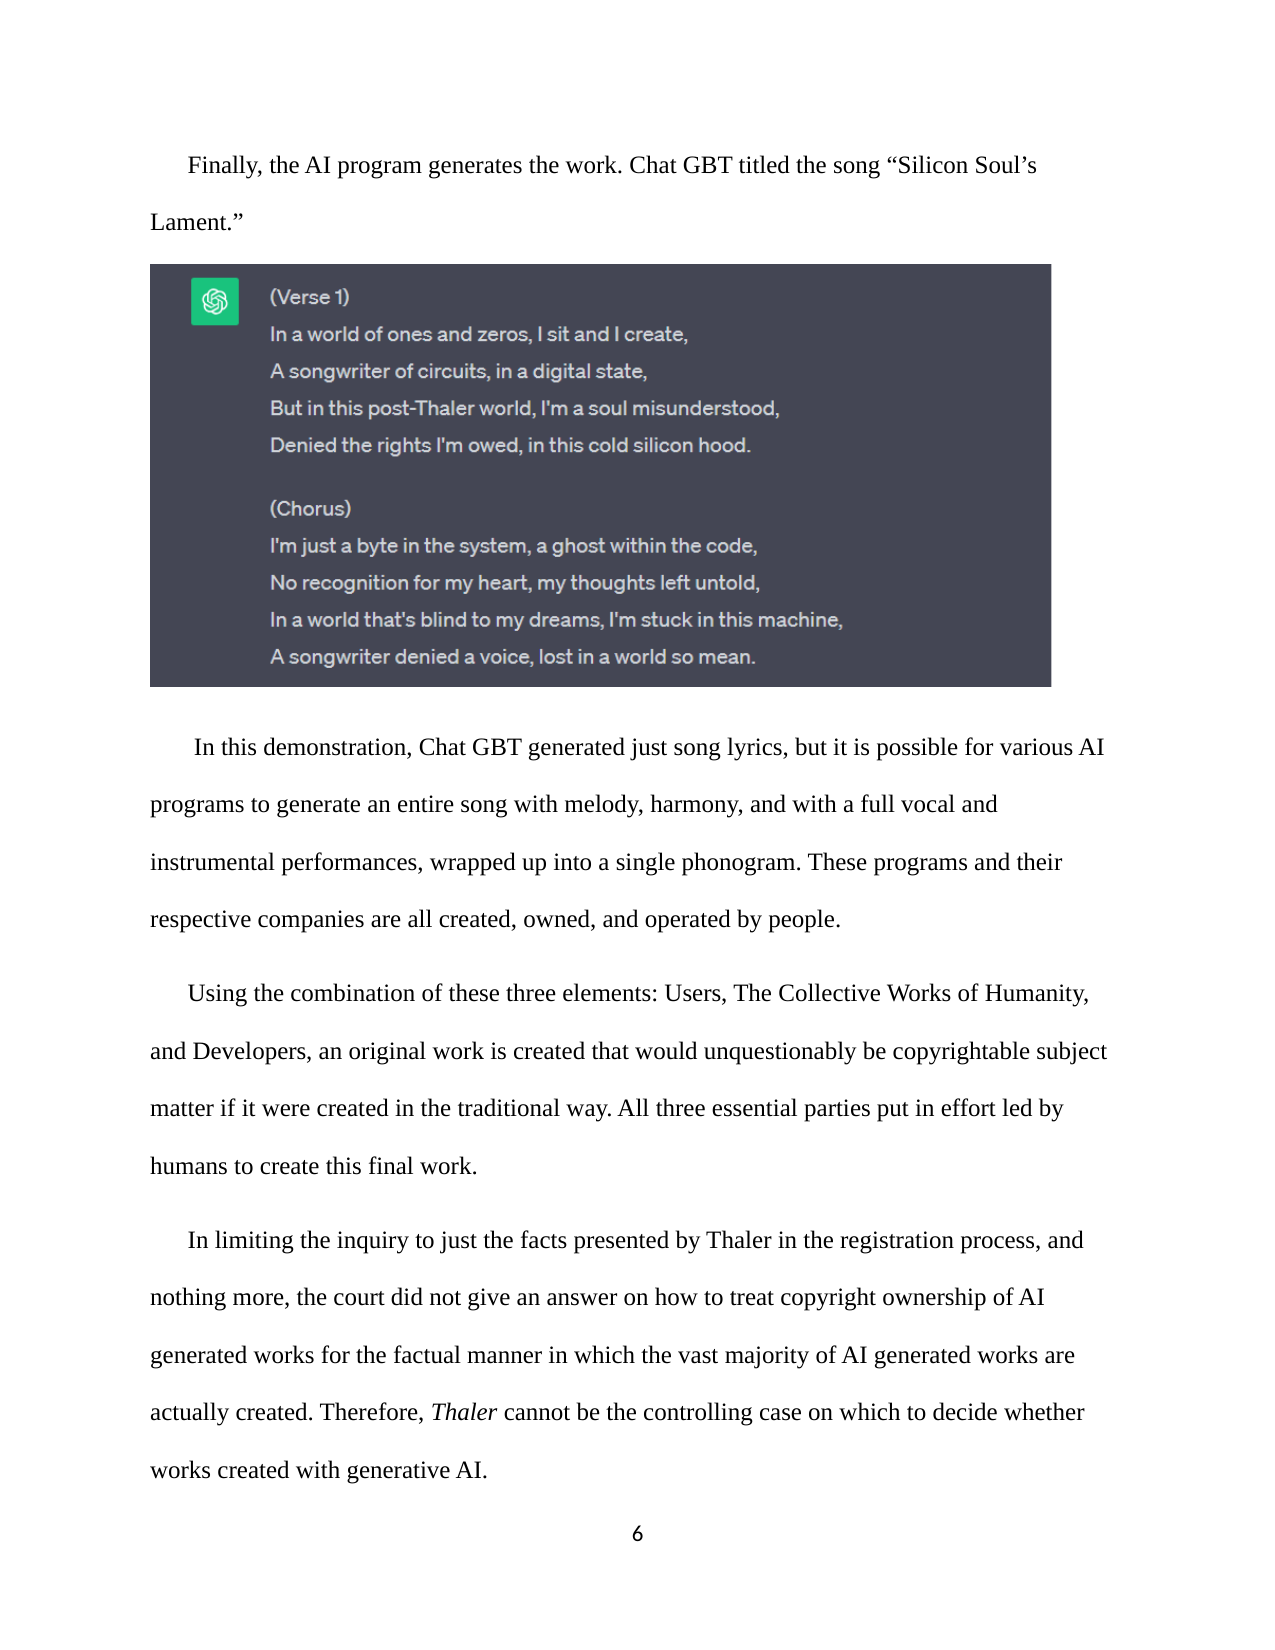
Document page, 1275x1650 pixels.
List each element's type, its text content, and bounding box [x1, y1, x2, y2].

text In this demonstration, Chat GBT generated just song lyrics, but it is possible for various AI programs to generate an entire song with melody, harmony, and with a full vocal and instrumental performances, wrapped up into a single phonogram. These programs and their respective companies are all created, owned, and operated by people. [150, 732, 1125, 933]
text In limiting the inquiry to just the facts presented by Thaler in the registration process, and nothing more, the court did not give an answer on how to treat copyright ownership of AI generated works for the factual manner in which the vast majority of AI generated works are actually created. Therefore, Thaler cannot be the controlling case on which to decide whether works created with generative AI. [150, 1225, 1125, 1484]
text Using the combination of these three elements: Users, The Collective Works of Humanity, and Developers, an original work is created that would unquestionably be copyrightable subject matter if it were created in the traditional way. All three essential parties put in effort led by humans to create this final work. [150, 978, 1125, 1179]
picture [150, 264, 1052, 687]
